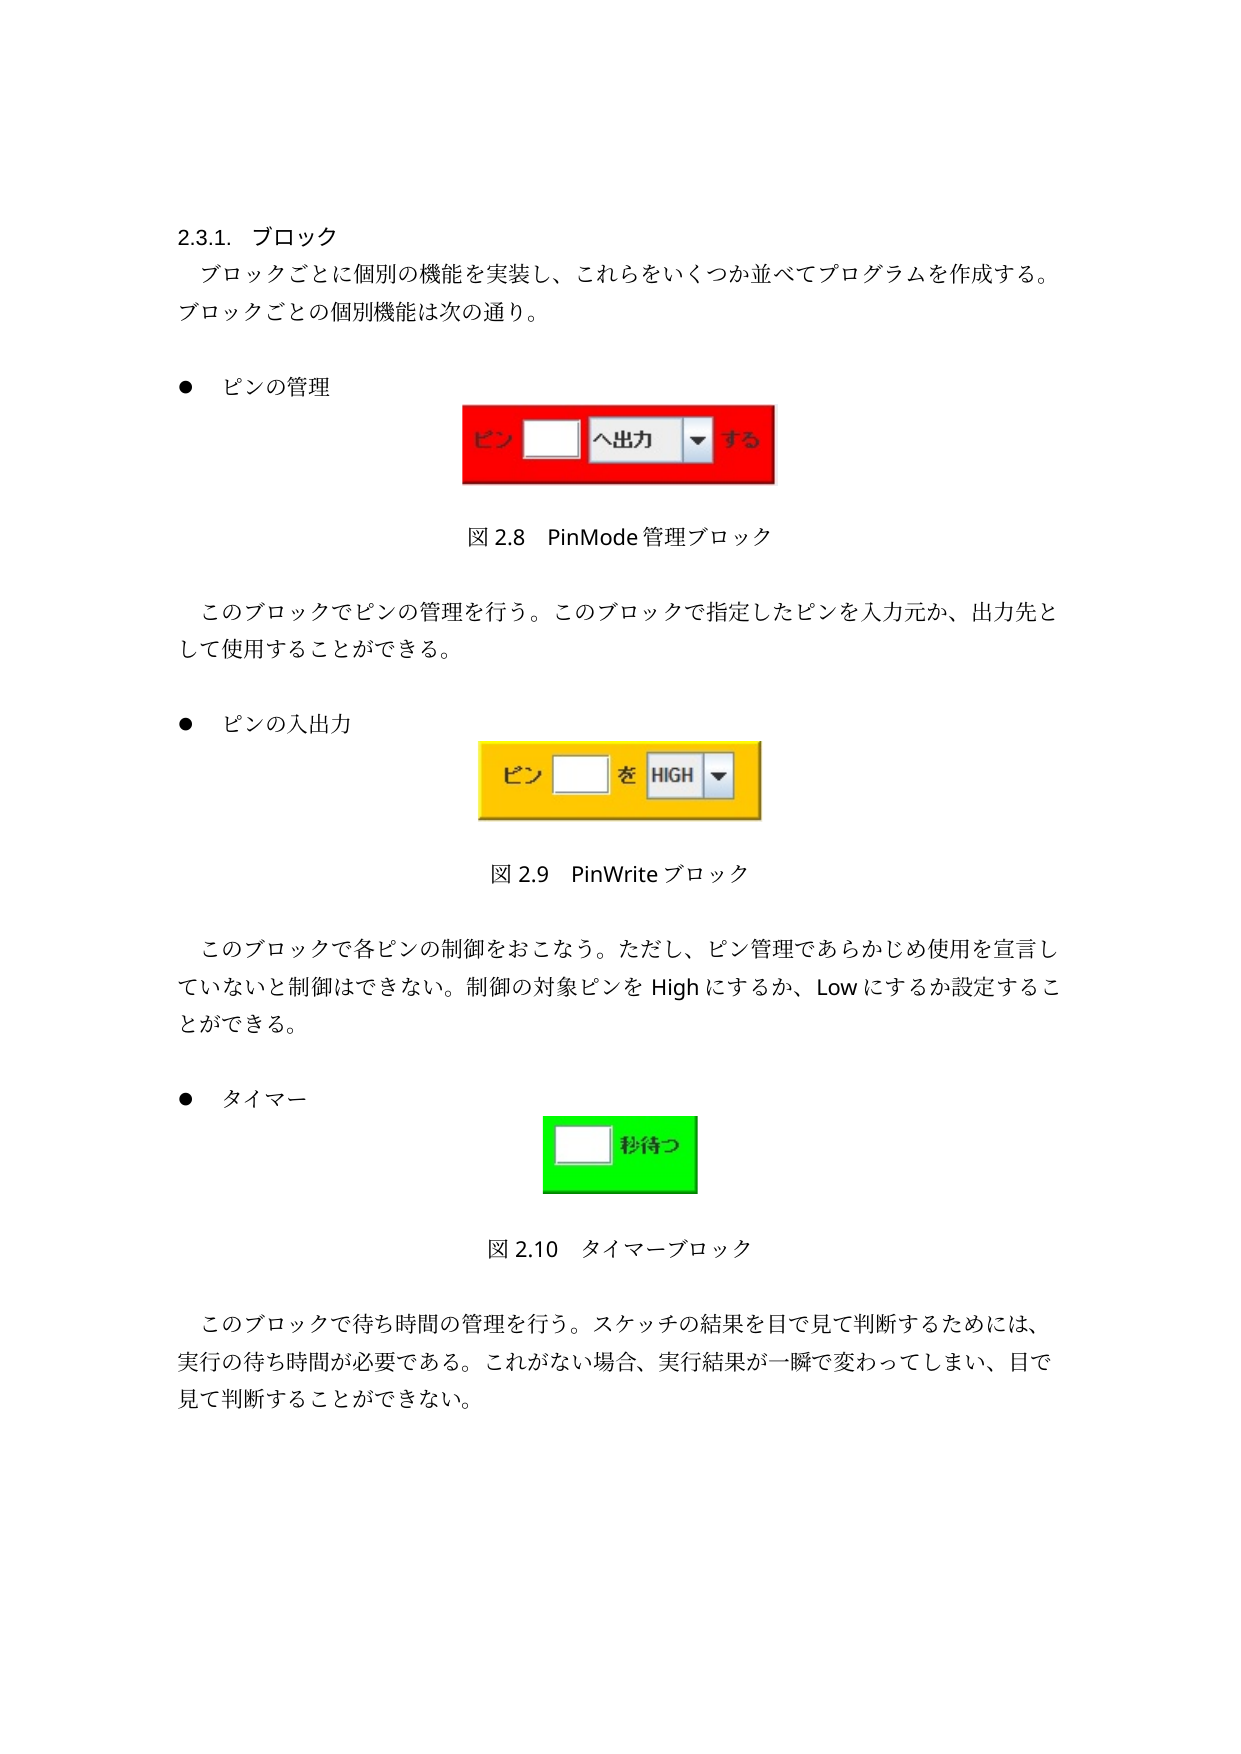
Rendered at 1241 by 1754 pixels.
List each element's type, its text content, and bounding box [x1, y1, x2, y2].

subtitle ピンの入出力 [177, 704, 1063, 742]
picture [477, 741, 763, 822]
subtitle タイマー [177, 1079, 1063, 1117]
picture [542, 1116, 698, 1194]
text このブロックで各ピンの制御をおこなう。ただし、ピン管理であらかじめ使用を宣言していないと制御はできない。制御の対象ピンをHighにするか、Lowにするか設定することができる。 [177, 929, 1063, 1042]
text 図 2.8 PinMode管理ブロック [177, 517, 1063, 554]
text ブロックごとに個別の機能を実装し、これらをいくつか並べてプログラムを作成する。ブロックごとの個別機能は次の通り。 [177, 254, 1063, 329]
picture [462, 404, 778, 486]
subtitle ブロック [177, 217, 1063, 254]
text このブロックでピンの管理を行う。このブロックで指定したピンを入力元か、出力先として使用することができる。 [177, 592, 1063, 667]
text 図 2.9 PinWriteブロック [177, 854, 1063, 892]
text このブロックで待ち時間の管理を行う。スケッチの結果を目で見て判断するためには、実行の待ち時間が必要である。これがない場合、実行結果が一瞬で変わってしまい、目で見て判断することができない。 [177, 1304, 1063, 1417]
text 図 2.10 タイマーブロック [177, 1229, 1063, 1267]
subtitle ピンの管理 [177, 367, 1063, 404]
